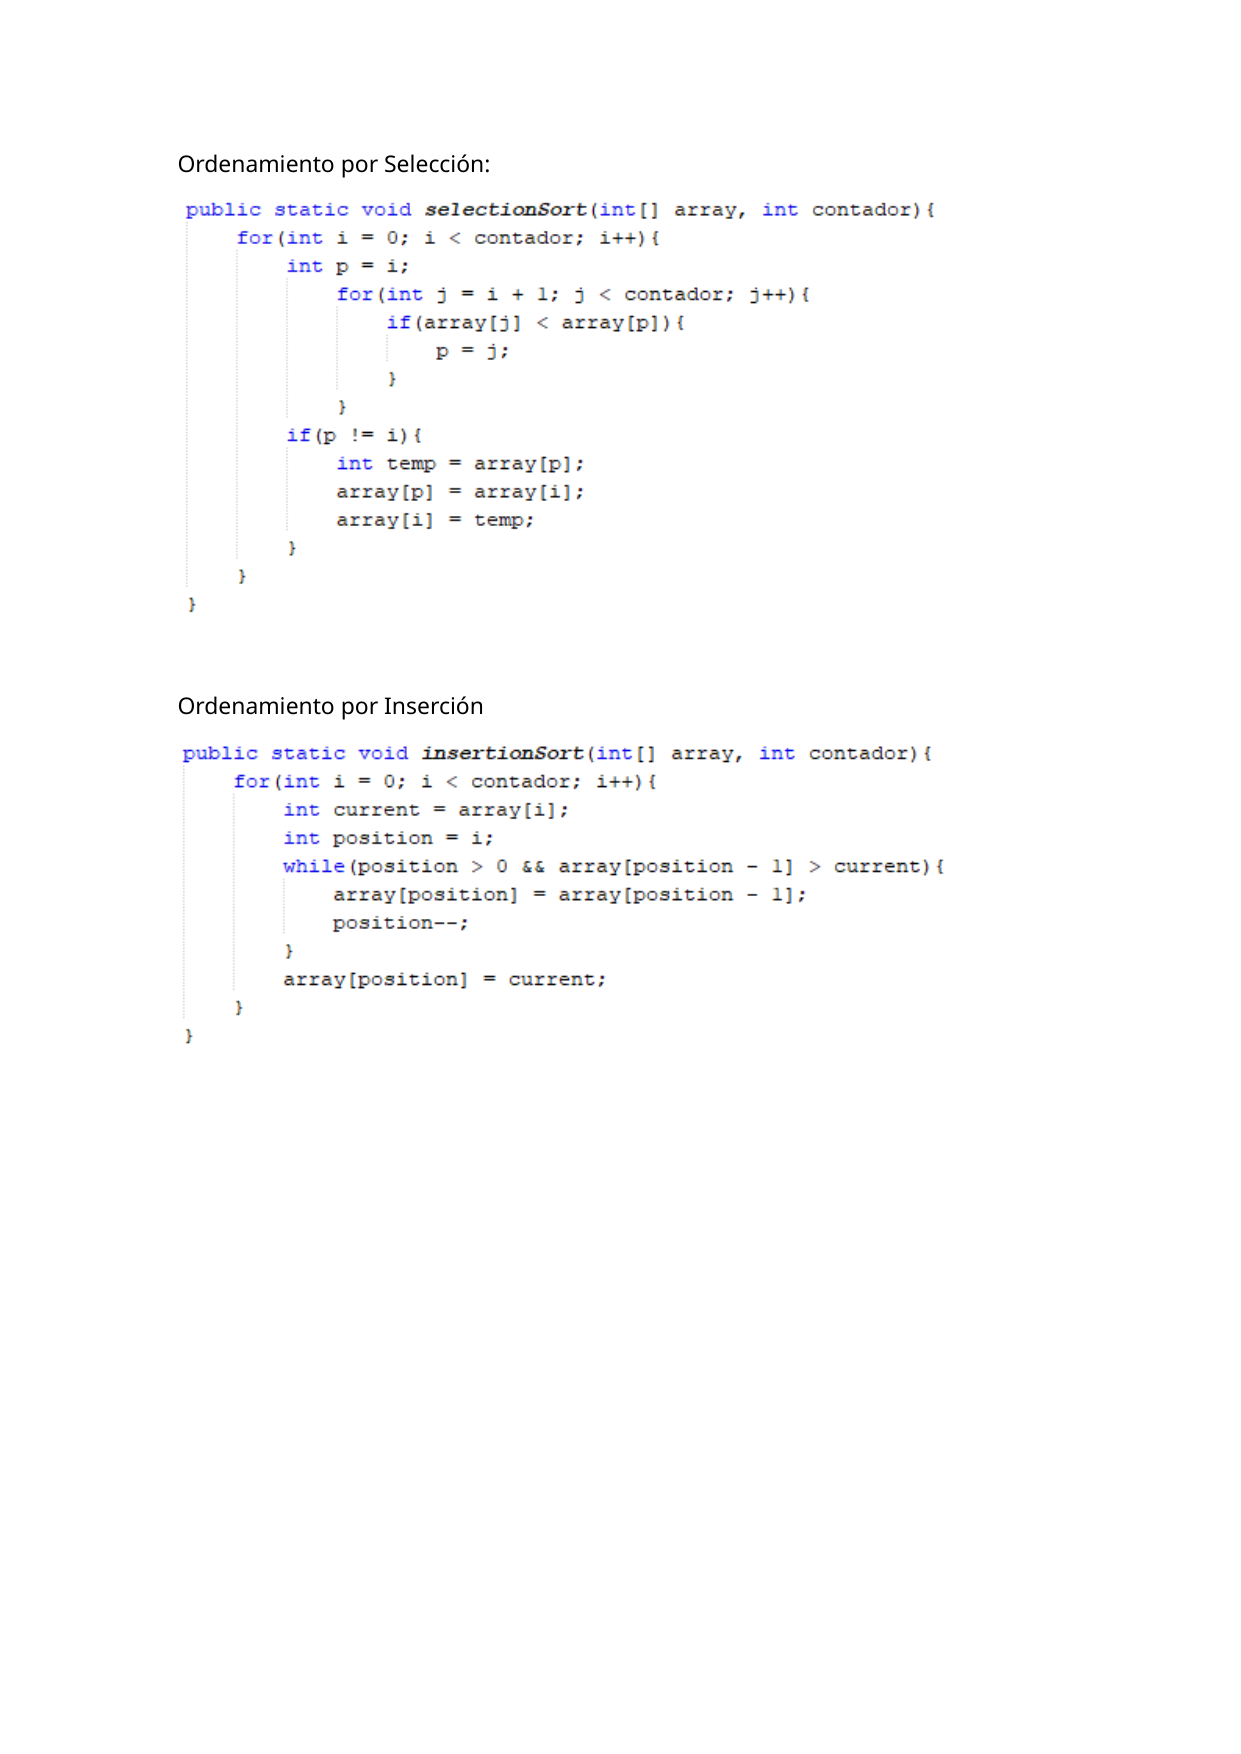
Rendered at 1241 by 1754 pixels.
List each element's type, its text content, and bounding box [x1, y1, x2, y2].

text Ordenamiento por Inserción [177, 689, 1063, 721]
text Ordenamiento por Selección: [177, 148, 1063, 179]
picture [177, 198, 948, 620]
picture [177, 740, 959, 1053]
